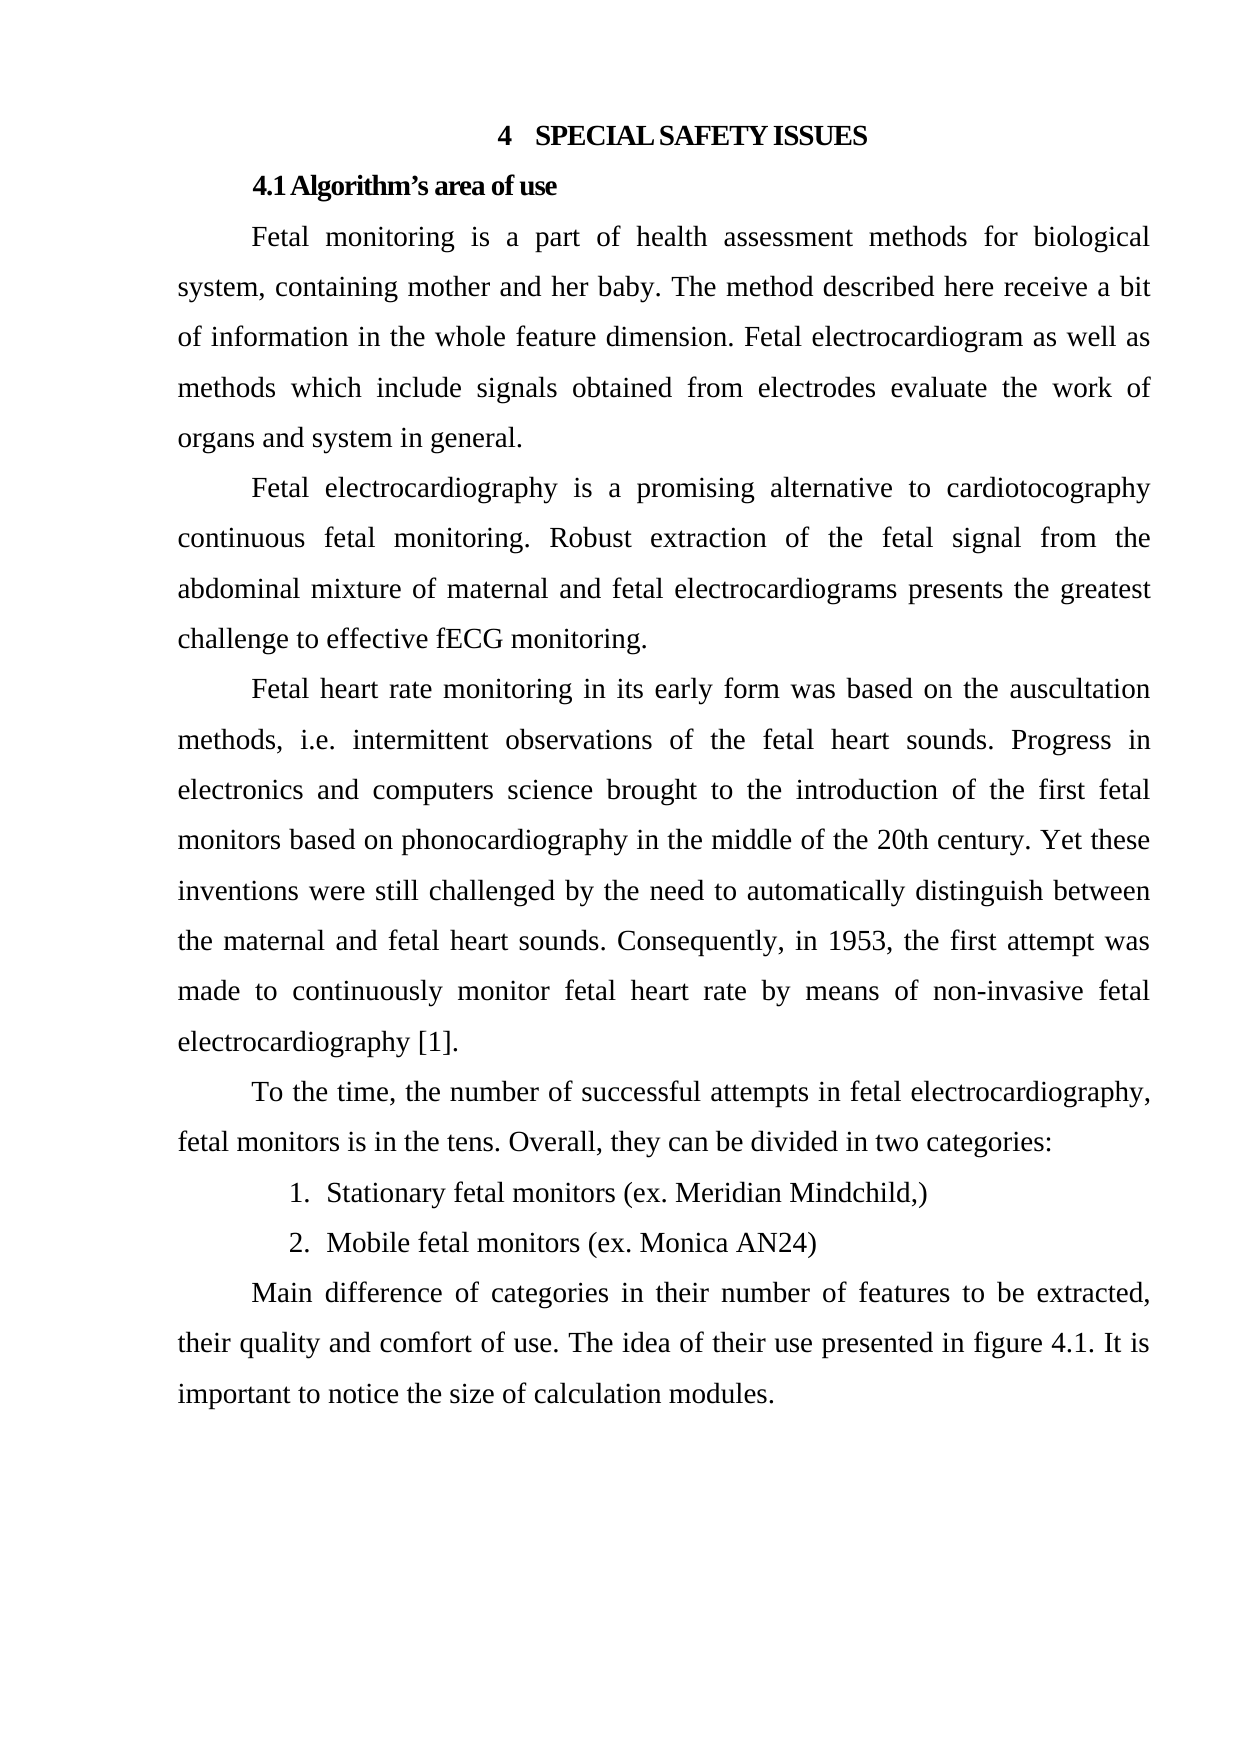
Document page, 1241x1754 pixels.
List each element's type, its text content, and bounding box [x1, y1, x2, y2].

list Mobile fetal monitors (ex. Monica AN24) [288, 1225, 1152, 1258]
text Fetal heart rate monitoring in its early form was based on the auscultation methods, i.e. intermittent observations of the fetal heart sounds. Progress in electronics and computers science brought to the introduction of the first fetal monitors based on phonocardiography in the middle of the 20th century. Yet these inventions were still challenged by the need to automatically distinguish between the maternal and fetal heart sounds. Consequently, in 1953, the first attempt was made to continuously monitor fetal heart rate by means of non-invasive fetal electrocardiography [1]. [177, 672, 1152, 1057]
text Fetal monitoring is a part of health assessment methods for biological system, containing mother and her baby. The method described here receive a bit of information in the whole feature dimension. Fetal electrocardiogram as well as methods which include signals obtained from electrodes evaluate the work of organs and system in general. [177, 219, 1152, 453]
subtitle Algorithm’s area of use [252, 168, 1152, 202]
list Stationary fetal monitors (ex. Meridian Mindchild,) [288, 1175, 1152, 1208]
text Fetal electrocardiography is a promising alternative to cardiotocography continuous fetal monitoring. Robust extraction of the fetal signal from the abdominal mixture of maternal and fetal electrocardiograms presents the greatest challenge to effective fECG monitoring. [177, 470, 1152, 655]
title Special safety issues [215, 118, 1152, 152]
text To the time, the number of successful attempts in fetal electrocardiography, fetal monitors is in the tens. Overall, they can be divided in two categories: [177, 1074, 1152, 1158]
text Main difference of categories in their number of features to be extracted, their quality and comfort of use. The idea of their use presented in figure 4.1. It is important to notice the size of calculation modules. [177, 1275, 1152, 1409]
